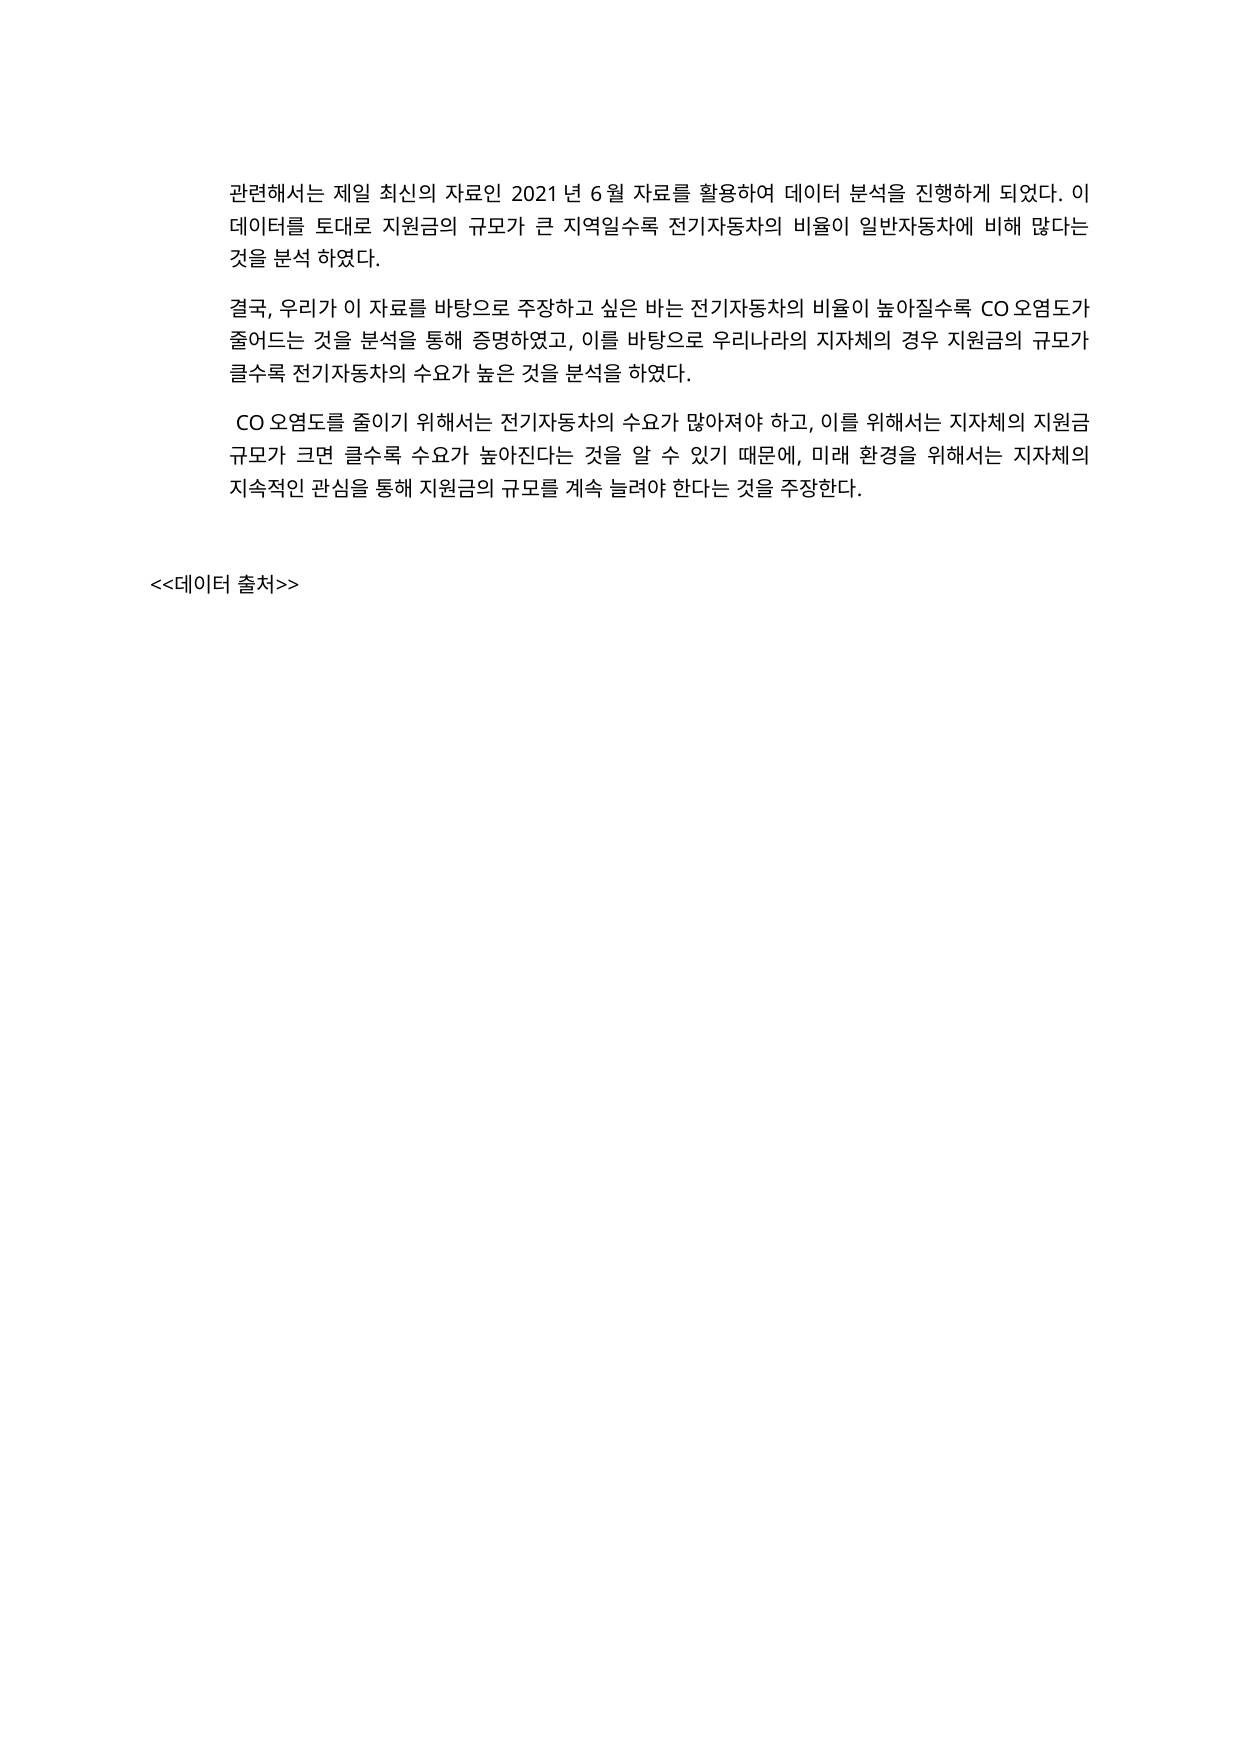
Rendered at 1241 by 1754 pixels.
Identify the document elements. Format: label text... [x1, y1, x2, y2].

list CO오염도를 줄이기 위해서는 전기자동차의 수요가 많아져야 하고, 이를 위해서는 지자체의 지원금 규모가 크면 클수록 수요가 높아진다는 것을 알 수 있기 때문에, 미래 환경을 위해서는 지자체의 지속적인 관심을 통해 지원금의 규모를 계속 늘려야 한다는 것을 주장한다. [229, 407, 1090, 502]
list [229, 177, 1090, 273]
list 결국, 우리가 이 자료를 바탕으로 주장하고 싶은 바는 전기자동차의 비율이 높아질수록 CO오염도가 줄어드는 것을 분석을 통해 증명하였고, 이를 바탕으로 우리나라의 지자체의 경우 지원금의 규모가 클수록 전기자동차의 수요가 높은 것을 분석을 하였다. [229, 292, 1090, 388]
text <<데이터 출처>> [150, 569, 1090, 599]
